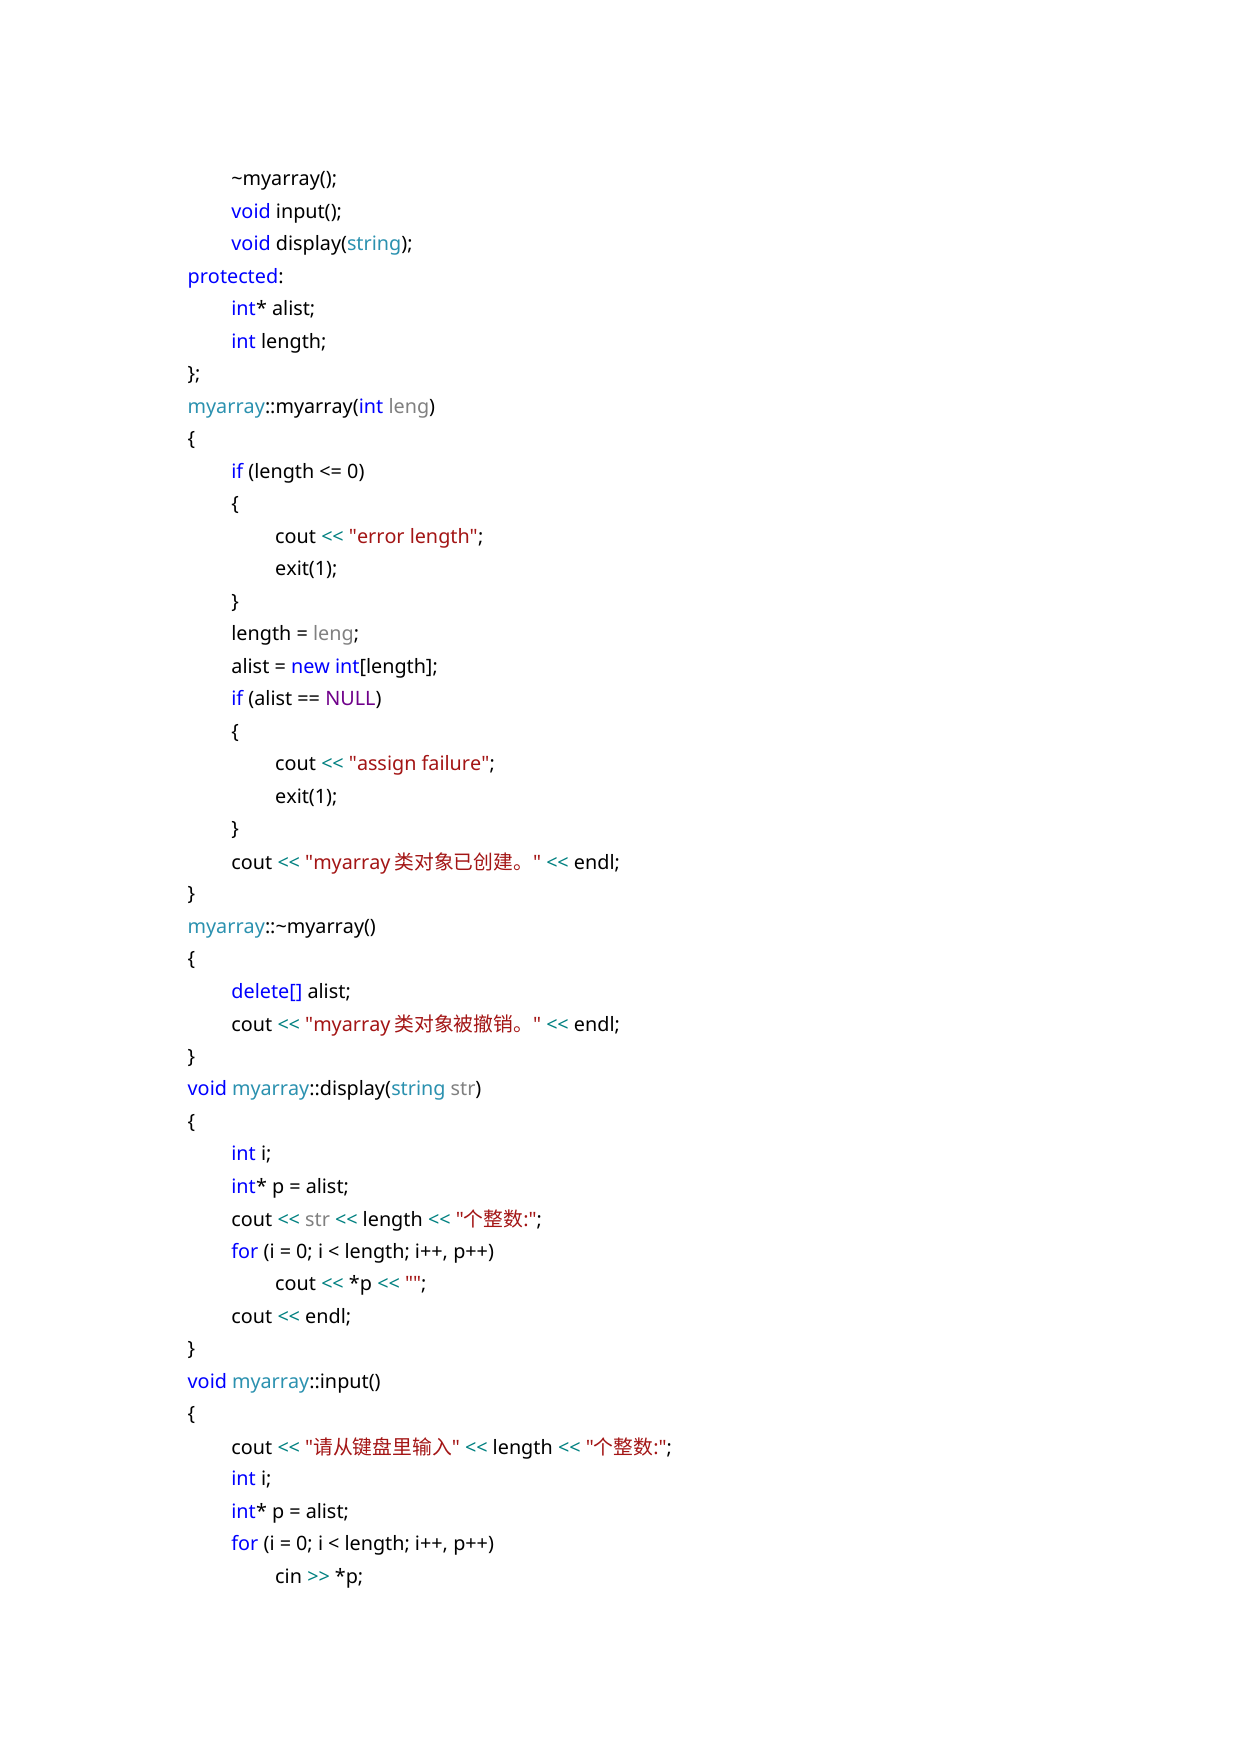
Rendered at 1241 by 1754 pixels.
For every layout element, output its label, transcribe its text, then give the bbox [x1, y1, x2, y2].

text myarray::myarray(int leng) [187, 389, 1053, 422]
text int i; [187, 1137, 1053, 1169]
text } [187, 584, 1053, 617]
text { [187, 487, 1053, 519]
text for (i = 0; i < length; i++, p++) [187, 1527, 1053, 1559]
text { [187, 942, 1053, 974]
text length = leng; [187, 617, 1053, 649]
text for (i = 0; i < length; i++, p++) [187, 1234, 1053, 1267]
text if (length <= 0) [187, 454, 1053, 487]
text { [187, 1104, 1053, 1137]
text exit(1); [187, 552, 1053, 584]
text } [187, 1332, 1053, 1364]
text alist = new int[length]; [187, 649, 1053, 682]
text int i; [187, 1462, 1053, 1494]
text cin >> *p; [187, 1559, 1053, 1592]
text { [187, 422, 1053, 454]
text int* alist; [187, 292, 1053, 324]
text cout << "myarray类对象已创建。" << endl; [187, 844, 1053, 877]
text cout << "myarray类对象被撤销。" << endl; [187, 1007, 1053, 1039]
text cout << "error length"; [187, 519, 1053, 552]
text if (alist == NULL) [187, 682, 1053, 714]
text delete[] alist; [187, 974, 1053, 1007]
text void display(string); [187, 227, 1053, 259]
text myarray::~myarray() [187, 909, 1053, 942]
text exit(1); [187, 779, 1053, 812]
text cout << *p << ""; [187, 1267, 1053, 1299]
text cout << "请从键盘里输入" << length << "个整数:"; [187, 1429, 1053, 1462]
text cout << str << length << "个整数:"; [187, 1202, 1053, 1234]
text int length; [187, 324, 1053, 357]
text } [187, 812, 1053, 844]
text } [187, 877, 1053, 909]
text void input(); [187, 194, 1053, 227]
text void myarray::input() [187, 1364, 1053, 1397]
text ~myarray(); [187, 162, 1053, 194]
text void myarray::display(string str) [187, 1072, 1053, 1104]
text int* p = alist; [187, 1169, 1053, 1202]
text { [187, 714, 1053, 747]
text protected: [187, 259, 1053, 292]
text cout << endl; [187, 1299, 1053, 1332]
text { [187, 1397, 1053, 1429]
text cout << "assign failure"; [187, 747, 1053, 779]
text }; [187, 357, 1053, 389]
text } [187, 1039, 1053, 1072]
text int* p = alist; [187, 1494, 1053, 1527]
